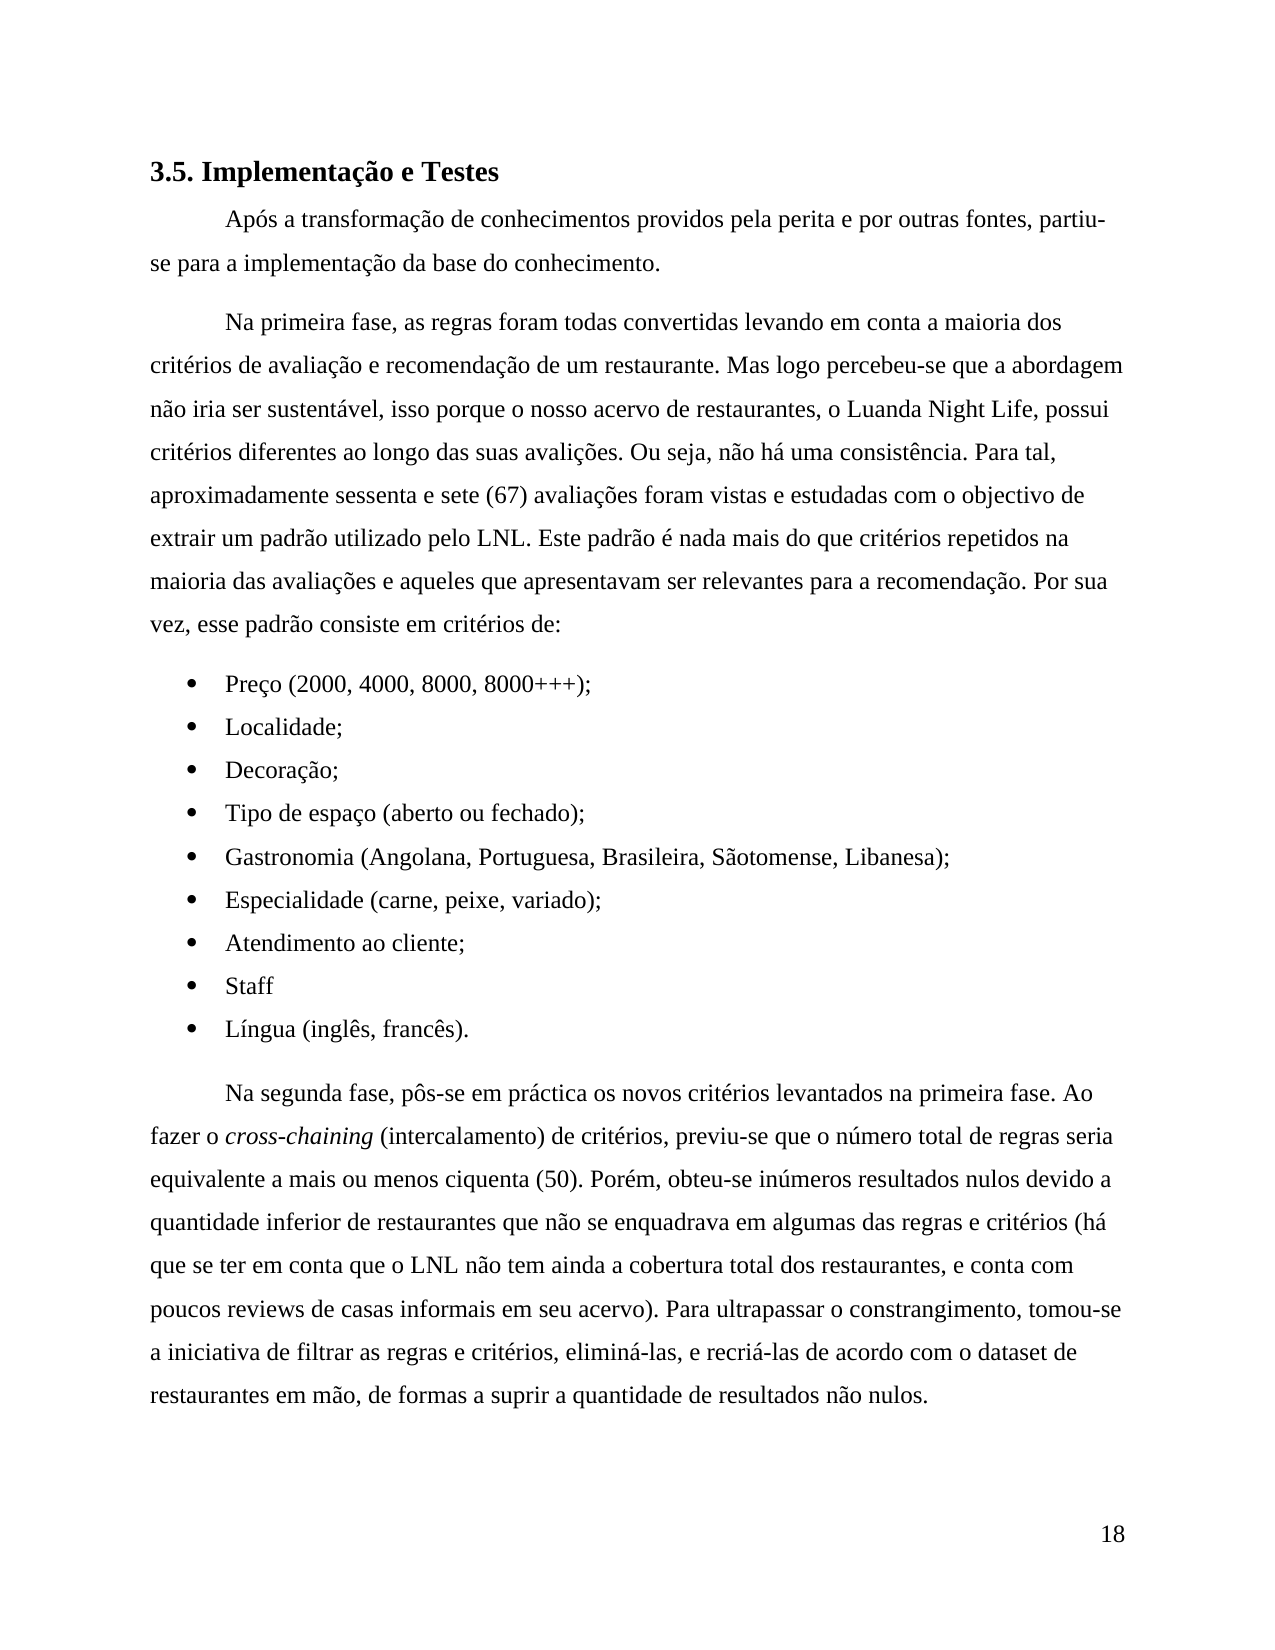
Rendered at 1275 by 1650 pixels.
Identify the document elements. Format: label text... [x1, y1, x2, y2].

text Na primeira fase, as regras foram todas convertidas levando em conta a maioria dos critérios de avaliação e recomendação de um restaurante. Mas logo percebeu-se que a abordagem não iria ser sustentável, isso porque o nosso acervo de restaurantes, o Luanda Night Life, possui critérios diferentes ao longo das suas avalições. Ou seja, não há uma consistência. Para tal, aproximadamente sessenta e sete (67) avaliações foram vistas e estudadas com o objectivo de extrair um padrão utilizado pelo LNL. Este padrão é nada mais do que critérios repetidos na maioria das avaliações e aqueles que apresentavam ser relevantes para a recomendação. Por sua vez, esse padrão consiste em critérios de: [150, 307, 1125, 638]
list Staff [187, 971, 1125, 1000]
list Decoração; [187, 755, 1125, 784]
list Localidade; [187, 712, 1125, 741]
list Preço (2000, 4000, 8000, 8000+++); [187, 669, 1125, 698]
text Após a transformação de conhecimentos providos pela perita e por outras fontes, partiu-se para a implementação da base do conhecimento. [150, 204, 1125, 276]
list Atendimento ao cliente; [187, 928, 1125, 957]
subtitle 3.5. Implementação e Testes [150, 154, 1125, 188]
list Tipo de espaço (aberto ou fechado); [187, 798, 1125, 827]
list Gastronomia (Angolana, Portuguesa, Brasileira, Sãotomense, Libanesa); [187, 842, 1125, 870]
list Especialidade (carne, peixe, variado); [187, 885, 1125, 913]
text Na segunda fase, pôs-se em práctica os novos critérios levantados na primeira fase. Ao fazer o cross-chaining (intercalamento) de critérios, previu-se que o número total de regras seria equivalente a mais ou menos ciquenta (50). Porém, obteu-se inúmeros resultados nulos devido a quantidade inferior de restaurantes que não se enquadrava em algumas das regras e critérios (há que se ter em conta que o LNL não tem ainda a cobertura total dos restaurantes, e conta com poucos reviews de casas informais em seu acervo). Para ultrapassar o constrangimento, tomou-se a iniciativa de filtrar as regras e critérios, eliminá-las, e recriá-las de acordo com o dataset de restaurantes em mão, de formas a suprir a quantidade de resultados não nulos. [150, 1078, 1125, 1409]
list Língua (inglês, francês). [187, 1014, 1125, 1043]
